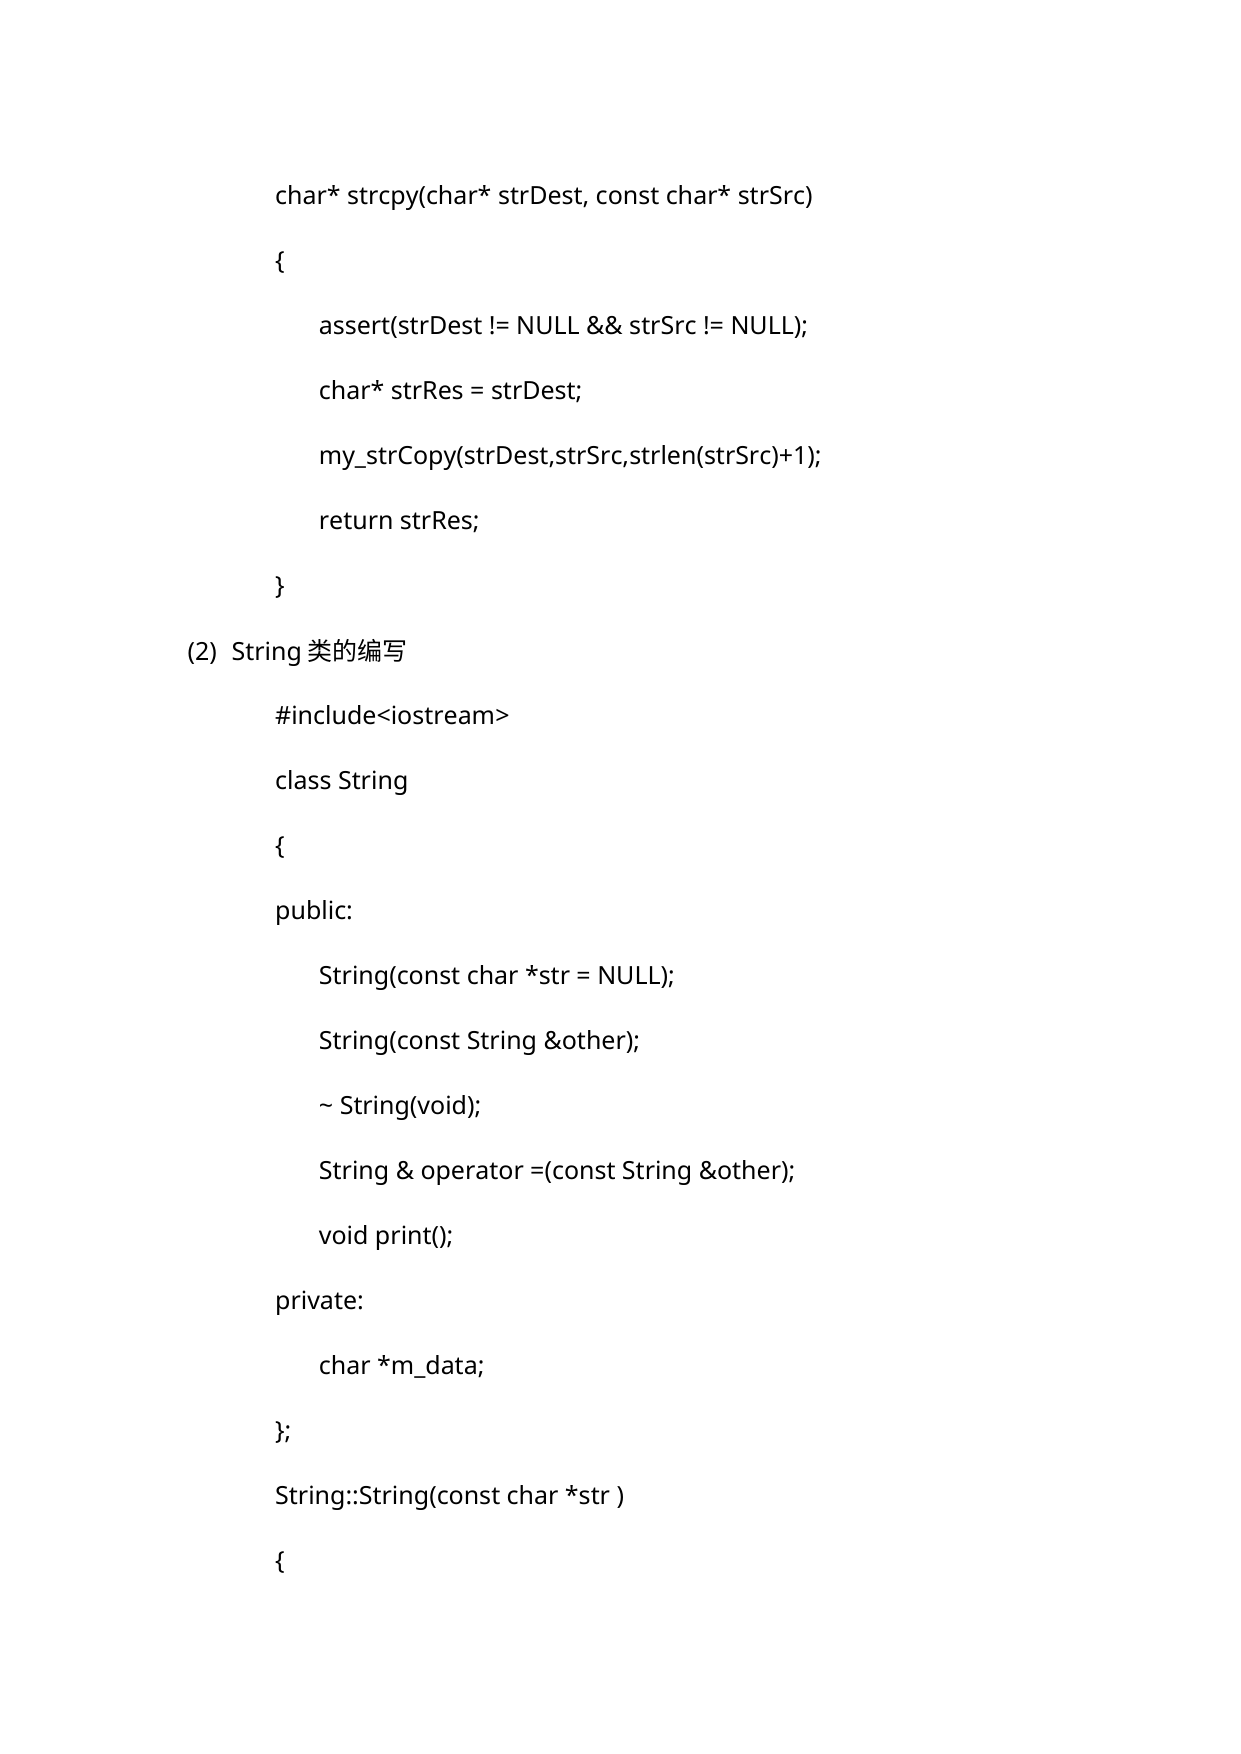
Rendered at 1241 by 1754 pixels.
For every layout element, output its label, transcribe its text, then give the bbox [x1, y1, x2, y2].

list { [225, 227, 1053, 292]
list public: [225, 877, 1053, 942]
list } [225, 552, 1053, 617]
list private: [225, 1267, 1053, 1332]
list String::String(const char *str ) [225, 1462, 1053, 1527]
list { [225, 1527, 1053, 1592]
list ~ String(void); [225, 1072, 1053, 1137]
list return strRes; [225, 487, 1053, 552]
list class String [225, 747, 1053, 812]
list String(const char *str = NULL); [225, 942, 1053, 1007]
list char *m_data; [225, 1332, 1053, 1397]
list void print(); [225, 1202, 1053, 1267]
list { [225, 812, 1053, 877]
list char* strRes = strDest; [225, 357, 1053, 422]
list my_strCopy(strDest,strSrc,strlen(strSrc)+1); [225, 422, 1053, 487]
list String(const String &other); [225, 1007, 1053, 1072]
list char* strcpy(char* strDest, const char* strSrc) [225, 162, 1053, 227]
list String & operator =(const String &other); [225, 1137, 1053, 1202]
list assert(strDest != NULL && strSrc != NULL); [225, 292, 1053, 357]
list #include<iostream> [225, 682, 1053, 747]
list String类的编写 [187, 617, 1053, 682]
list }; [225, 1397, 1053, 1462]
